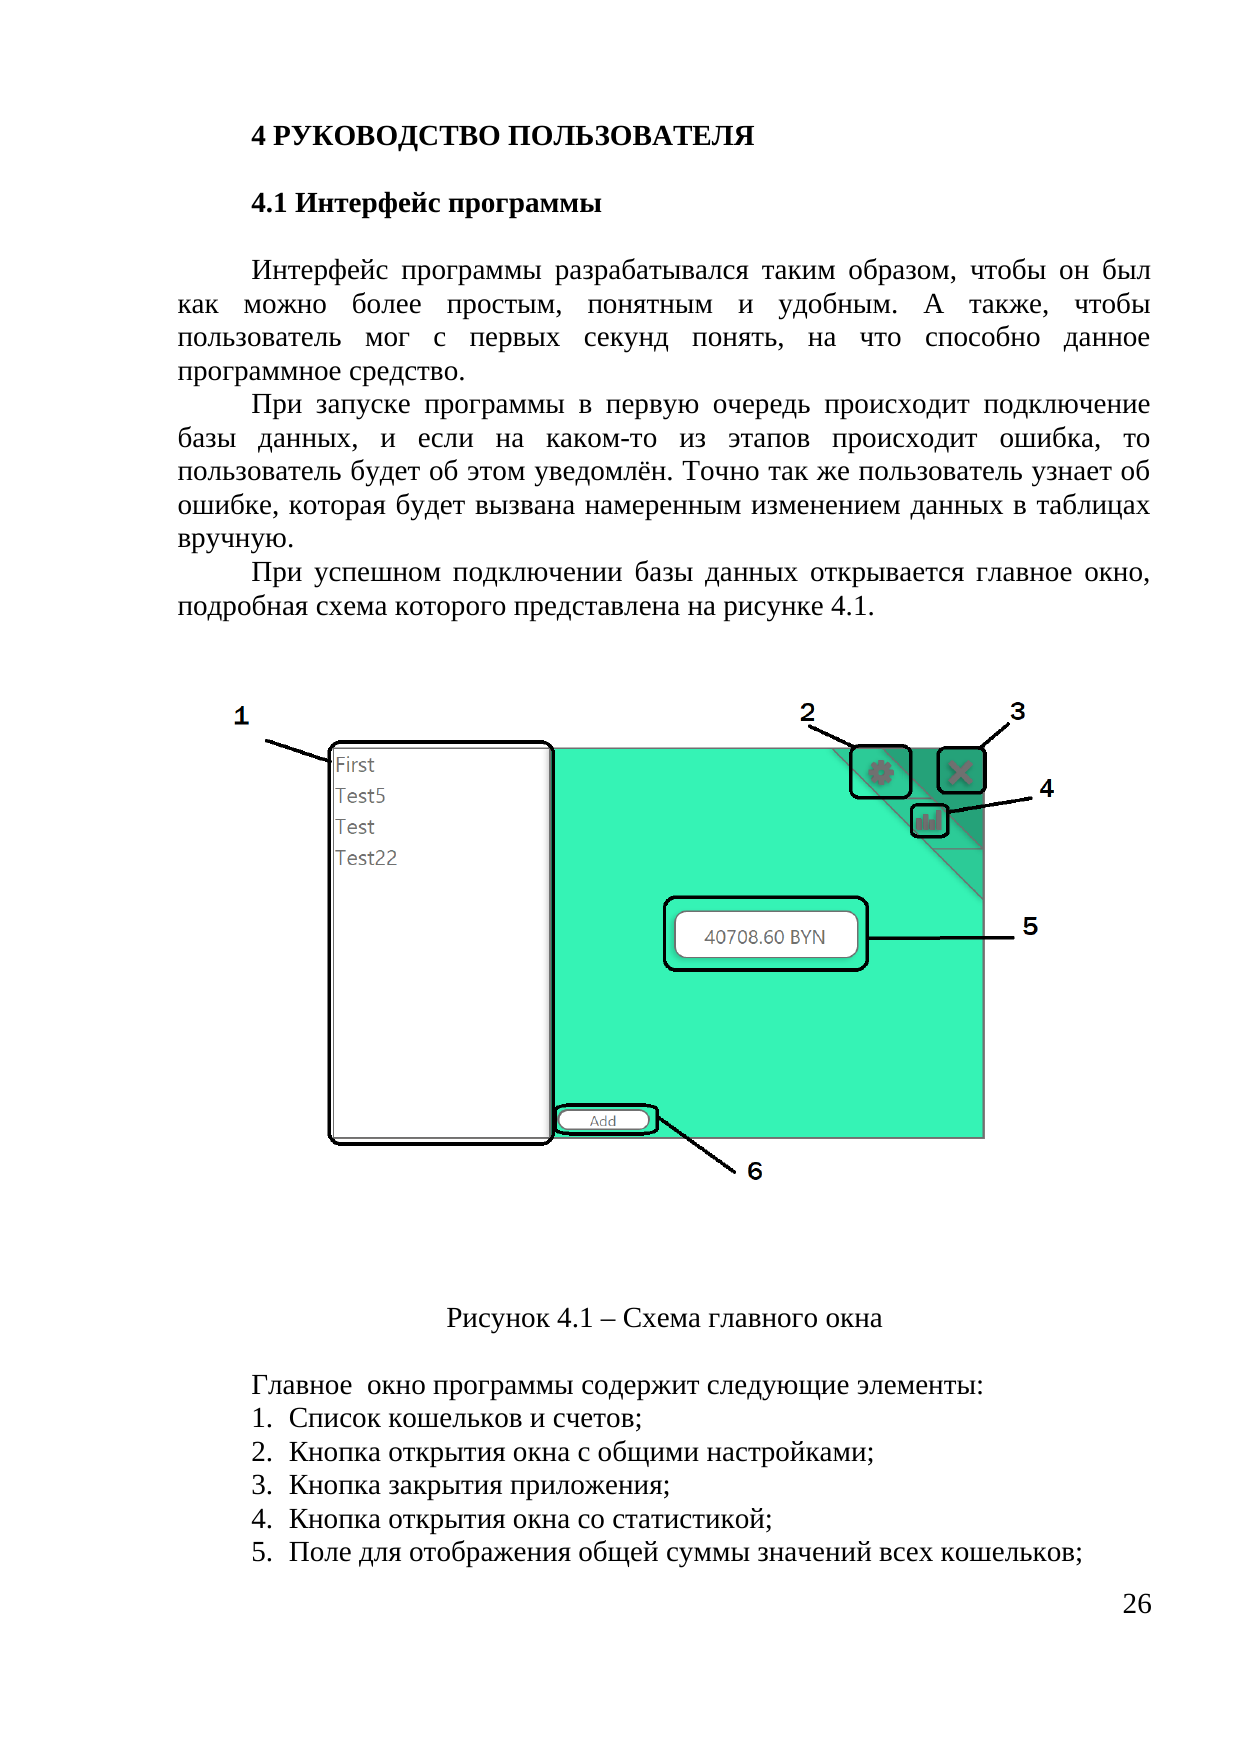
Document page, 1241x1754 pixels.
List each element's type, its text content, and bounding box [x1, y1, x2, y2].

picture [177, 654, 1152, 1266]
text Рисунок 4.1 – Схема главного окна [177, 1300, 1152, 1333]
text При запуске программы в первую очередь происходит подключение базы данных, и если на каком-то из этапов происходит ошибка, то пользователь будет об этом уведомлён. Точно так же пользователь узнает об ошибке, которая будет вызвана намеренным изменением данных в таблицах вручную. [177, 386, 1152, 554]
list Кнопка открытия окна со статистикой; [251, 1501, 1152, 1534]
list Кнопка закрытия приложения; [251, 1467, 1152, 1501]
list Поле для отображения общей суммы значений всех кошельков; [251, 1534, 1152, 1568]
list Кнопка открытия окна с общими настройками; [251, 1434, 1152, 1467]
list РУКОВОДСТВО ПОЛЬЗОВАТЕЛЯ [177, 118, 1152, 152]
text При успешном подключении базы данных открывается главное окно, подробная схема которого представлена на рисунке 4.1. [177, 554, 1152, 621]
text Главное окно программы содержит следующие элементы: [177, 1367, 1152, 1400]
text Интерфейс программы разрабатывался таким образом, чтобы он был как можно более простым, понятным и удобным. А также, чтобы пользователь мог с первых секунд понять, на что способно данное программное средство. [177, 252, 1152, 386]
text Интерфейс программы [177, 185, 1152, 219]
list Список кошельков и счетов; [251, 1400, 1152, 1434]
